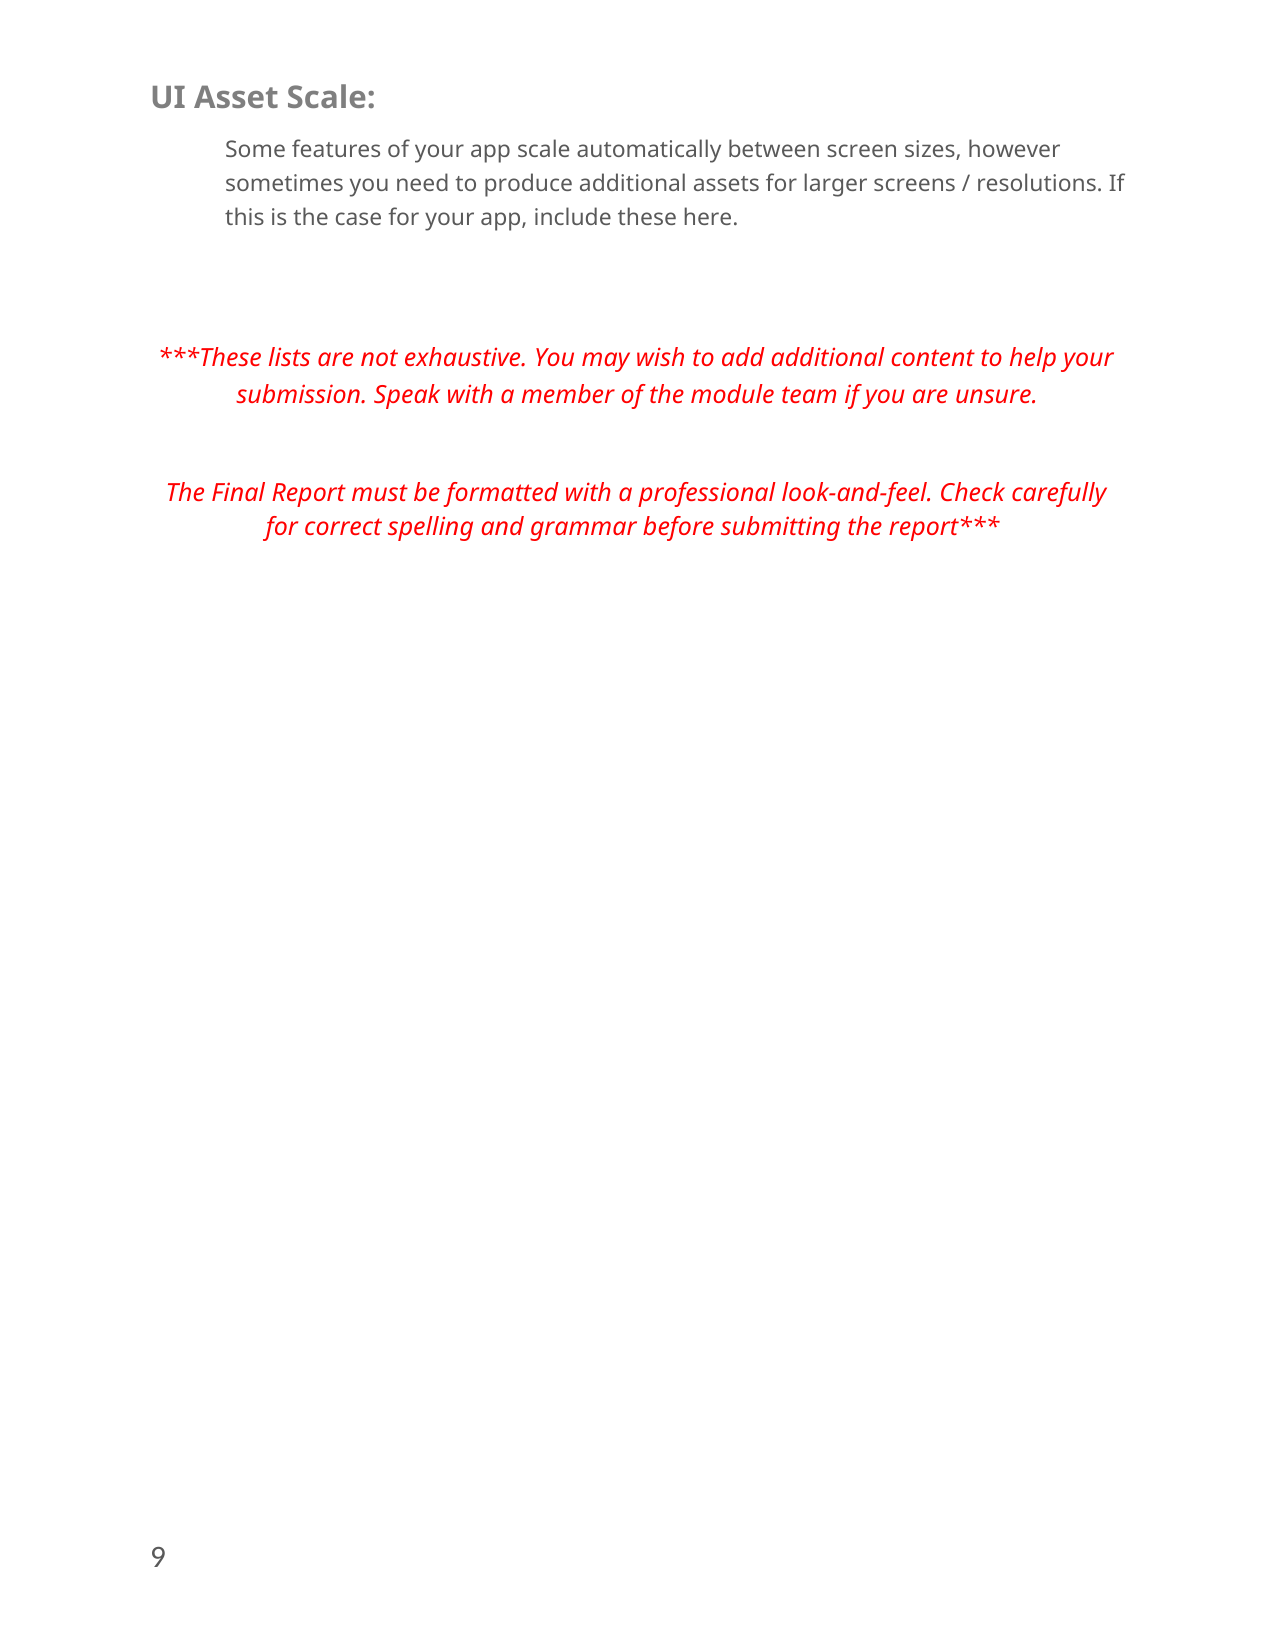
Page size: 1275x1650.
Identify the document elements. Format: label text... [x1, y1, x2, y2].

subtitle UI Asset Scale: [150, 75, 1125, 118]
text ***These lists are not exhaustive. You may wish to add additional content to help your submission. Speak with a member of the module team if you are unsure. [150, 340, 1125, 411]
text Some features of your app scale automatically between screen sizes, however sometimes you need to produce additional assets for larger screens / resolutions. If this is the case for your app, include these here. [225, 133, 1125, 232]
